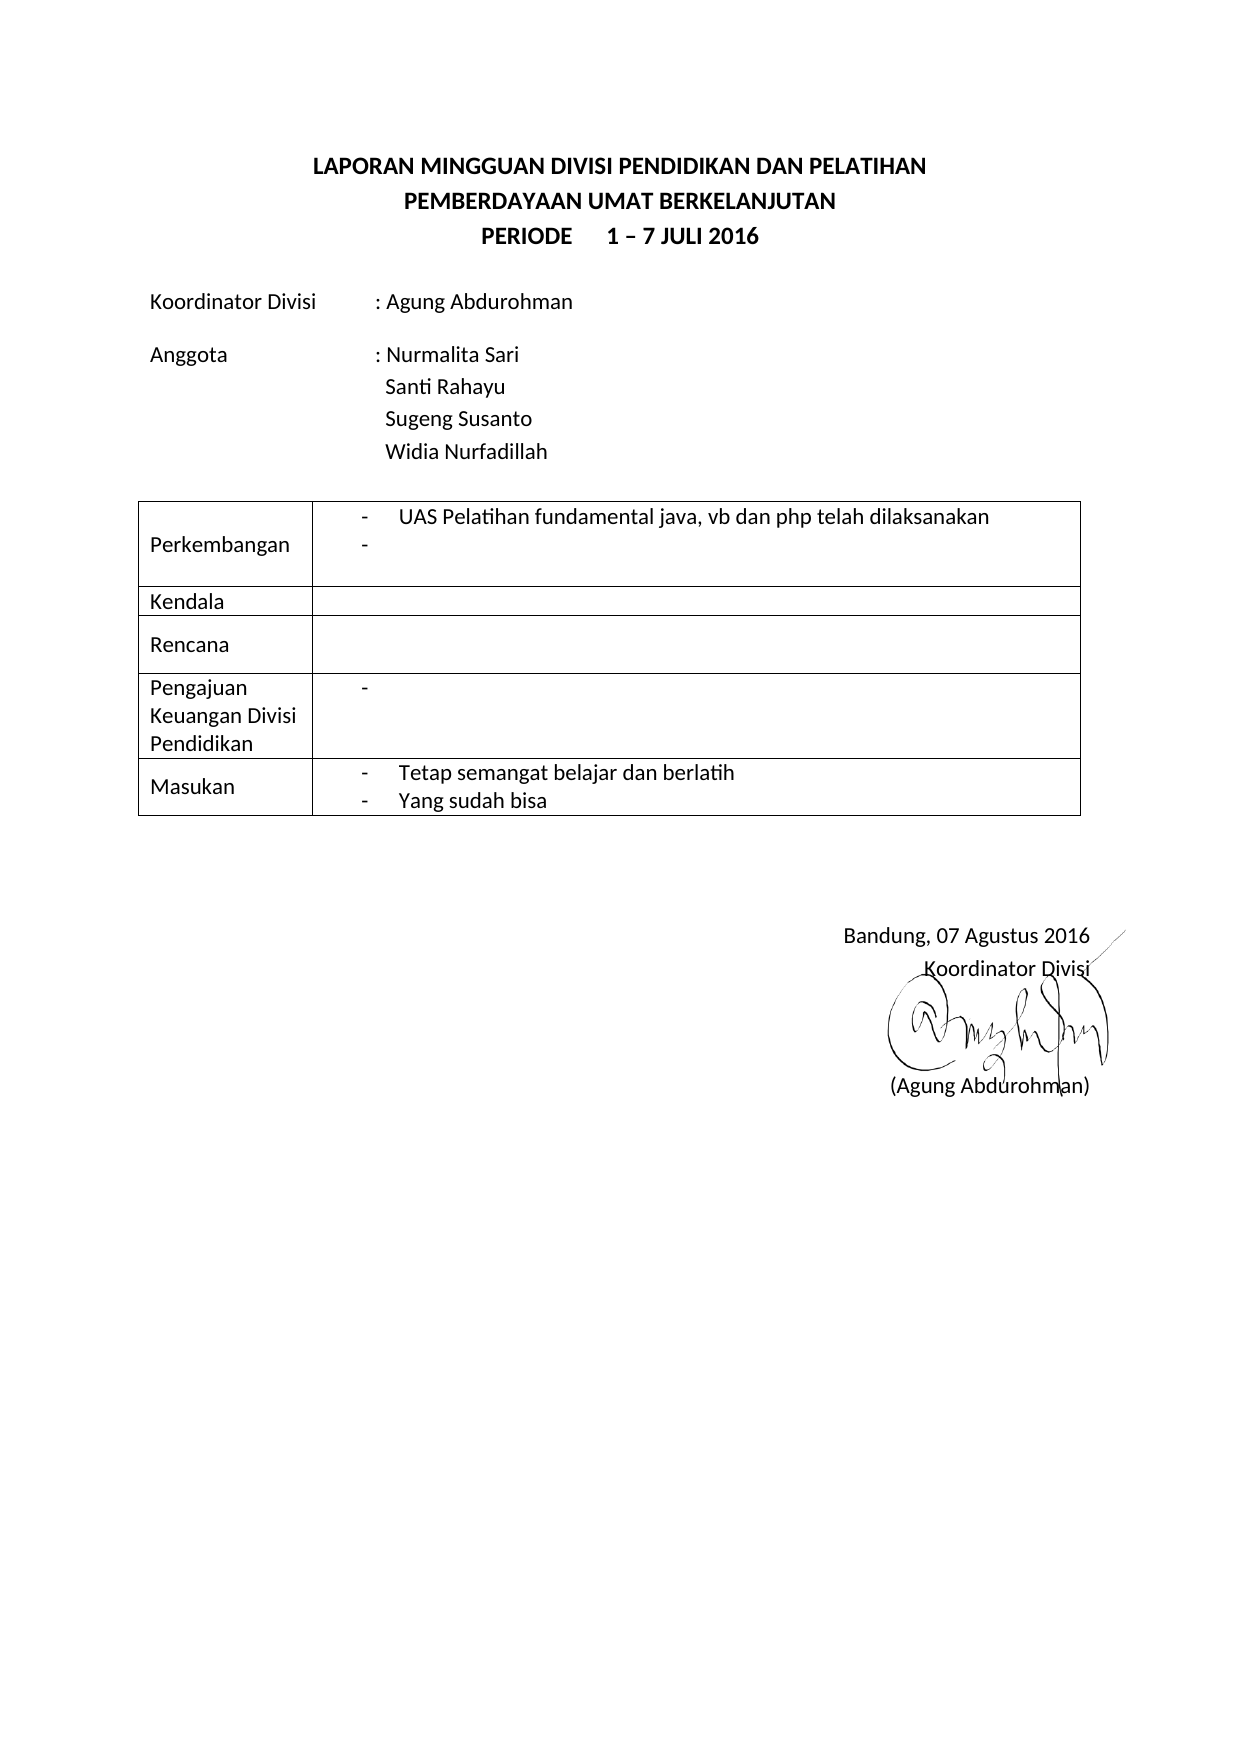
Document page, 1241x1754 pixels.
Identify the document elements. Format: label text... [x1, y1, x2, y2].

text Koordinator Divisi [150, 954, 1090, 982]
text Koordinator Divisi : Agung Abdurohman [150, 287, 1090, 315]
text Anggota : Nurmalita Sari [150, 340, 1090, 368]
table_cell Kendala [139, 587, 312, 615]
text Widia Nurfadillah [300, 437, 1090, 465]
text Bandung, 07 Agustus 2016 [150, 922, 1090, 950]
table_header Perkembangan [139, 502, 312, 586]
text PEMBERDAYAAN UMAT BERKELANJUTAN [150, 185, 1090, 216]
table_cell Masukan [139, 759, 312, 814]
table_header UAS Pelatihan fundamental java, vb dan php telah dilaksanakan [313, 502, 1080, 586]
text Santi Rahayu [300, 372, 1090, 400]
table_cell Pengajuan Keuangan Divisi Pendidikan [139, 674, 312, 757]
text (Agung Abdurohman) [150, 1071, 1090, 1099]
text LAPORAN MINGGUAN DIVISI PENDIDIKAN DAN PELATIHAN [150, 150, 1090, 181]
table_cell [313, 587, 1080, 615]
table_cell [313, 616, 1080, 672]
table_cell Tetap semangat belajar dan berlatih Yang sudah bisa [313, 759, 1080, 814]
text PERIODE 1 – 7 JULI 2016 [150, 220, 1090, 251]
picture [865, 919, 1144, 1113]
table_cell [313, 674, 1080, 757]
table_cell Rencana [139, 616, 312, 672]
text Sugeng Susanto [300, 404, 1090, 433]
